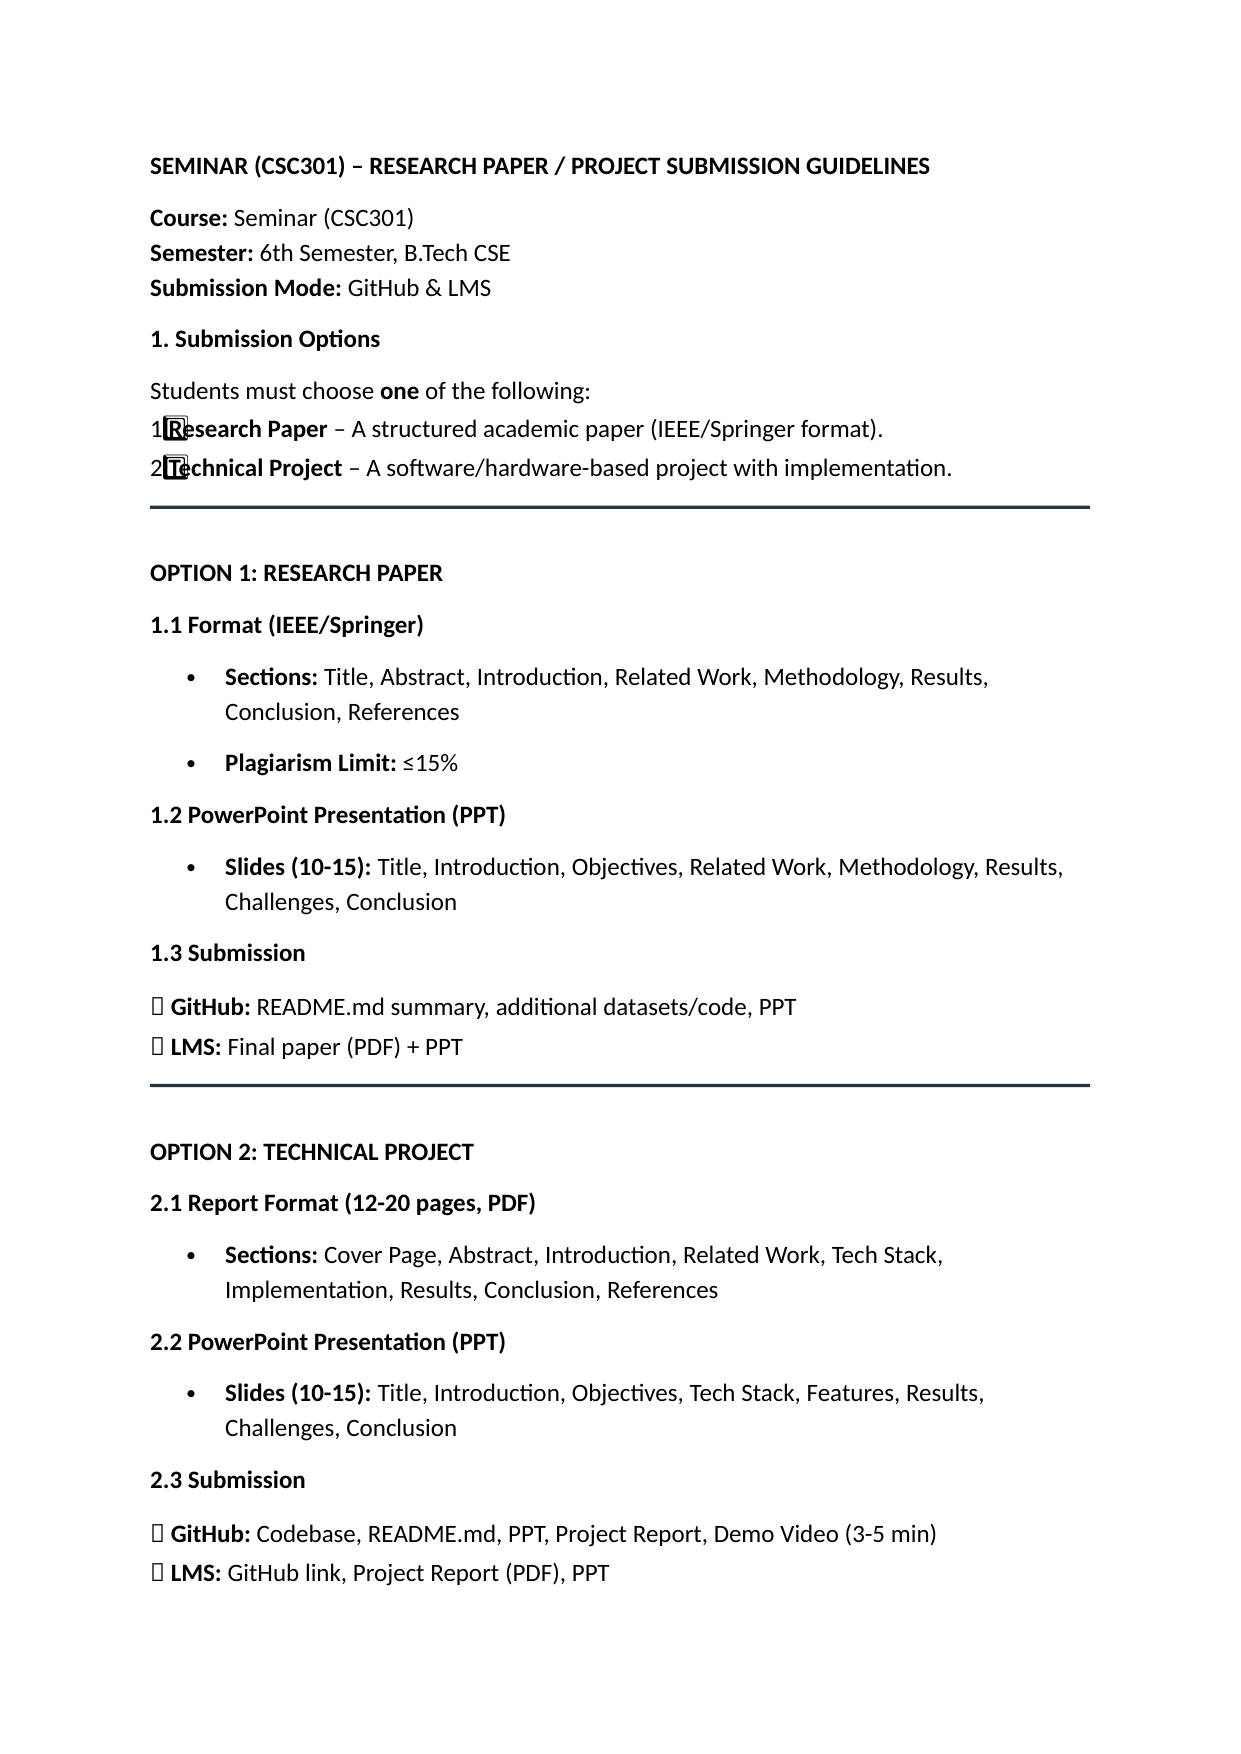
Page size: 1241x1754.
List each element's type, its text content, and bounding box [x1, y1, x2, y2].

list Plagiarism Limit: ≤15% [187, 747, 1090, 778]
text OPTION 1: RESEARCH PAPER [150, 557, 1090, 588]
text 1.1 Format (IEEE/Springer) [150, 609, 1090, 639]
list Sections: Cover Page, Abstract, Introduction, Related Work, Tech Stack, Implementation, Results, Conclusion, References [187, 1239, 1090, 1304]
list Slides (10-15): Title, Introduction, Objectives, Related Work, Methodology, Results, Challenges, Conclusion [187, 851, 1090, 916]
text 2.1 Report Format (12-20 pages, PDF) [150, 1187, 1090, 1218]
text 1. Submission Options [150, 323, 1090, 354]
text OPTION 2: TECHNICAL PROJECT [150, 1136, 1090, 1166]
list Slides (10-15): Title, Introduction, Objectives, Tech Stack, Features, Results, Challenges, Conclusion [187, 1377, 1090, 1443]
text 2.2 PowerPoint Presentation (PPT) [150, 1326, 1090, 1356]
text Course: Seminar (CSC301) Semester: 6th Semester, B.Tech CSE Submission Mode: GitHub & LMS [150, 202, 1090, 302]
list Sections: Title, Abstract, Introduction, Related Work, Methodology, Results, Conclusion, References [187, 661, 1090, 726]
text SEMINAR (CSC301) – RESEARCH PAPER / PROJECT SUBMISSION GUIDELINES [150, 150, 1090, 181]
text 1.2 PowerPoint Presentation (PPT) [150, 799, 1090, 829]
text ✅ GitHub: README.md summary, additional datasets/code, PPT ✅ LMS: Final paper (PDF) + PPT [150, 989, 1090, 1062]
text Students must choose one of the following: 1️⃣ Research Paper – A structured academic paper (IEEE/Springer format). 2️⃣ Technical Project – A software/hardware-based project with implementation. [150, 375, 1090, 484]
text 2.3 Submission [150, 1464, 1090, 1494]
text 1.3 Submission [150, 937, 1090, 968]
text ✅ GitHub: Codebase, README.md, PPT, Project Report, Demo Video (3-5 min) ✅ LMS: GitHub link, Project Report (PDF), PPT [150, 1516, 1090, 1589]
